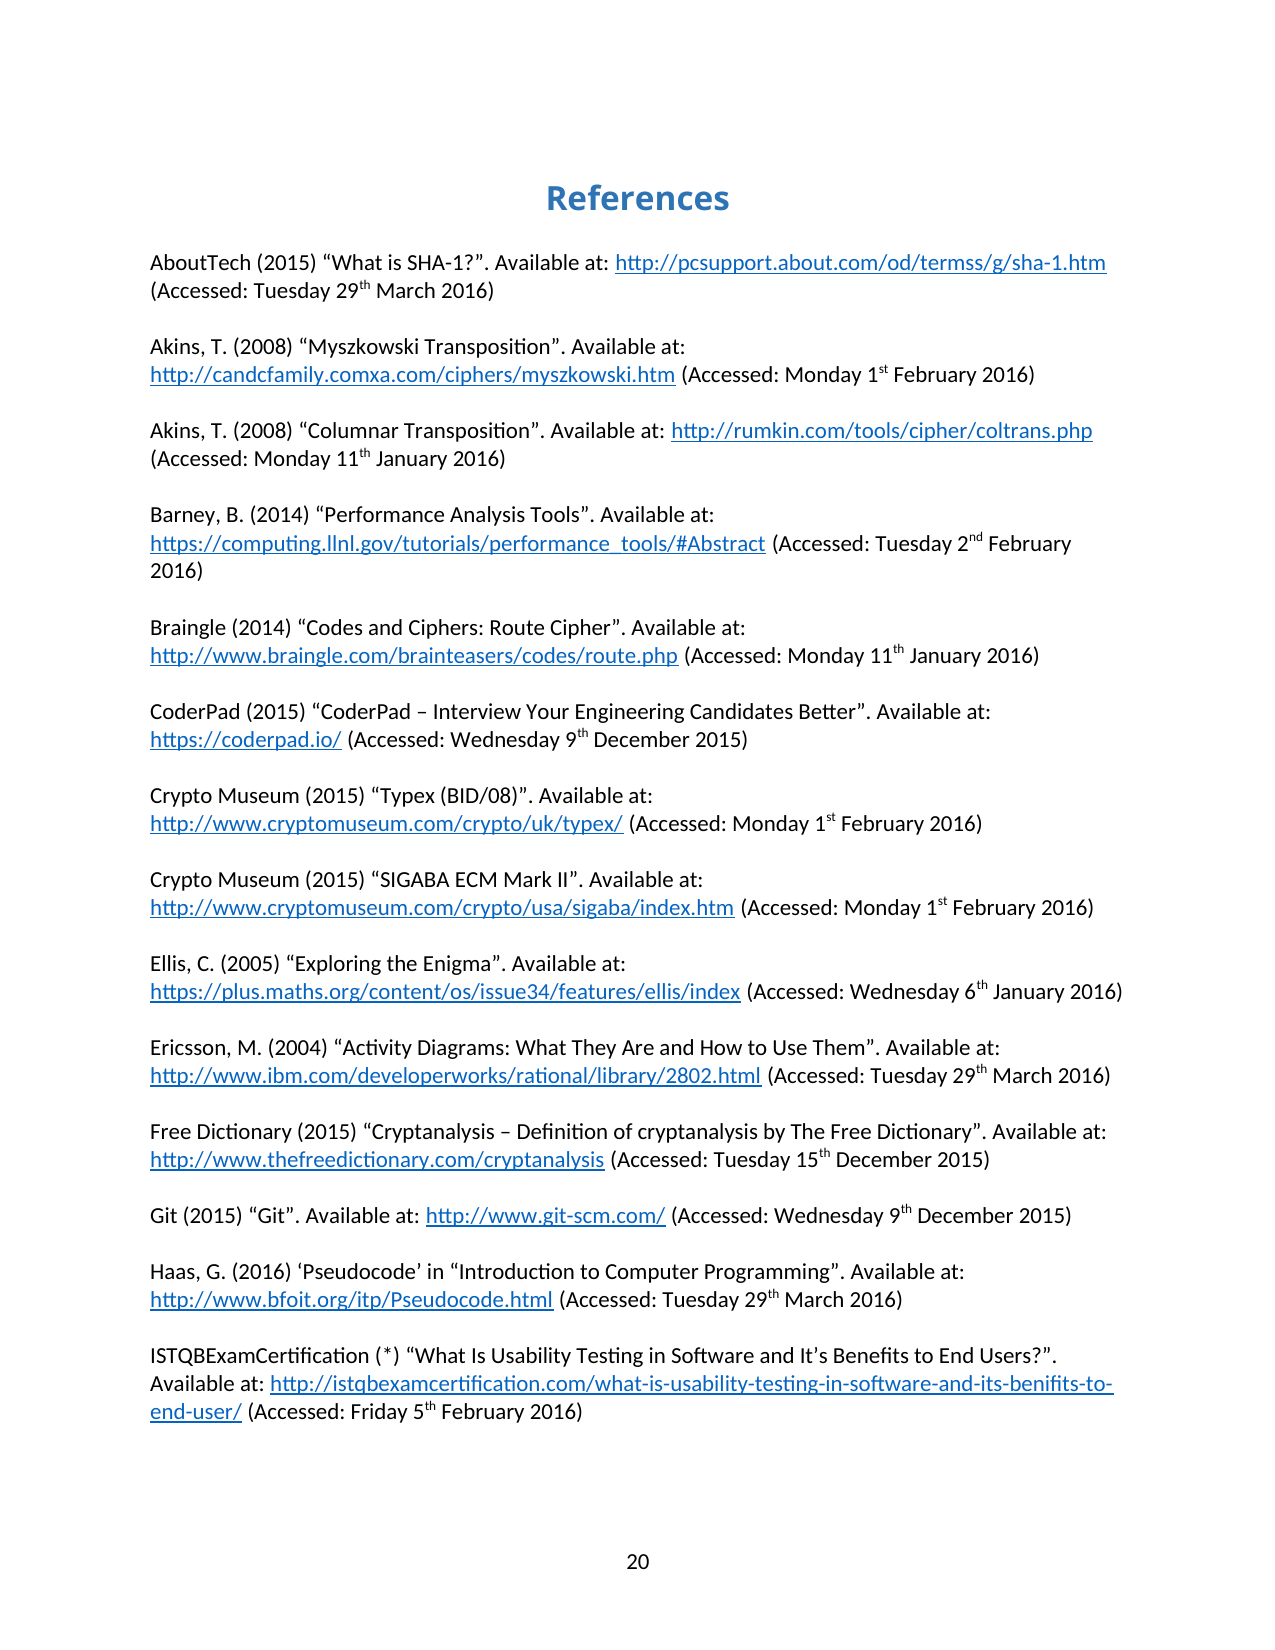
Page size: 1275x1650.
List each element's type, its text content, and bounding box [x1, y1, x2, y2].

text Haas, G. (2016) ‘Pseudocode’ in “Introduction to Computer Programming”. Available at: http://www.bfoit.org/itp/Pseudocode.html (Accessed: Tuesday 29th March 2016) [150, 1257, 1125, 1313]
text Akins, T. (2008) “Columnar Transposition”. Available at: http://rumkin.com/tools/cipher/coltrans.php (Accessed: Monday 11th January 2016) [150, 417, 1125, 473]
text Crypto Museum (2015) “Typex (BID/08)”. Available at: http://www.cryptomuseum.com/crypto/uk/typex/ (Accessed: Monday 1st February 2016) [150, 781, 1125, 837]
text Ericsson, M. (2004) “Activity Diagrams: What They Are and How to Use Them”. Available at: http://www.ibm.com/developerworks/rational/library/2802.html (Accessed: Tuesday 29th March 2016) [150, 1033, 1125, 1089]
text Ellis, C. (2005) “Exploring the Enigma”. Available at: https://plus.maths.org/content/os/issue34/features/ellis/index (Accessed: Wednesday 6th January 2016) [150, 949, 1125, 1005]
text Barney, B. (2014) “Performance Analysis Tools”. Available at: https://computing.llnl.gov/tutorials/performance_tools/#Abstract (Accessed: Tuesday 2nd February 2016) [150, 501, 1125, 585]
text ISTQBExamCertification (*) “What Is Usability Testing in Software and It’s Benefits to End Users?”. Available at: http://istqbexamcertification.com/what-is-usability-testing-in-software-and-its-benifits-to-end-user/ (Accessed: Friday 5th February 2016) [150, 1341, 1125, 1425]
text Akins, T. (2008) “Myszkowski Transposition”. Available at: http://candcfamily.comxa.com/ciphers/myszkowski.htm (Accessed: Monday 1st February 2016) [150, 332, 1125, 388]
text Crypto Museum (2015) “SIGABA ECM Mark II”. Available at: http://www.cryptomuseum.com/crypto/usa/sigaba/index.htm (Accessed: Monday 1st February 2016) [150, 865, 1125, 921]
text CoderPad (2015) “CoderPad – Interview Your Engineering Candidates Better”. Available at: https://coderpad.io/ (Accessed: Wednesday 9th December 2015) [150, 697, 1125, 753]
text Braingle (2014) “Codes and Ciphers: Route Cipher”. Available at: http://www.braingle.com/brainteasers/codes/route.php (Accessed: Monday 11th January 2016) [150, 613, 1125, 669]
text Free Dictionary (2015) “Cryptanalysis – Definition of cryptanalysis by The Free Dictionary”. Available at: http://www.thefreedictionary.com/cryptanalysis (Accessed: Tuesday 15th December 2015) [150, 1117, 1125, 1173]
text AboutTech (2015) “What is SHA-1?”. Available at: http://pcsupport.about.com/od/termss/g/sha-1.htm (Accessed: Tuesday 29th March 2016) [150, 248, 1125, 304]
text Git (2015) “Git”. Available at: http://www.git-scm.com/ (Accessed: Wednesday 9th December 2015) [150, 1201, 1125, 1229]
subtitle References [150, 175, 1125, 220]
